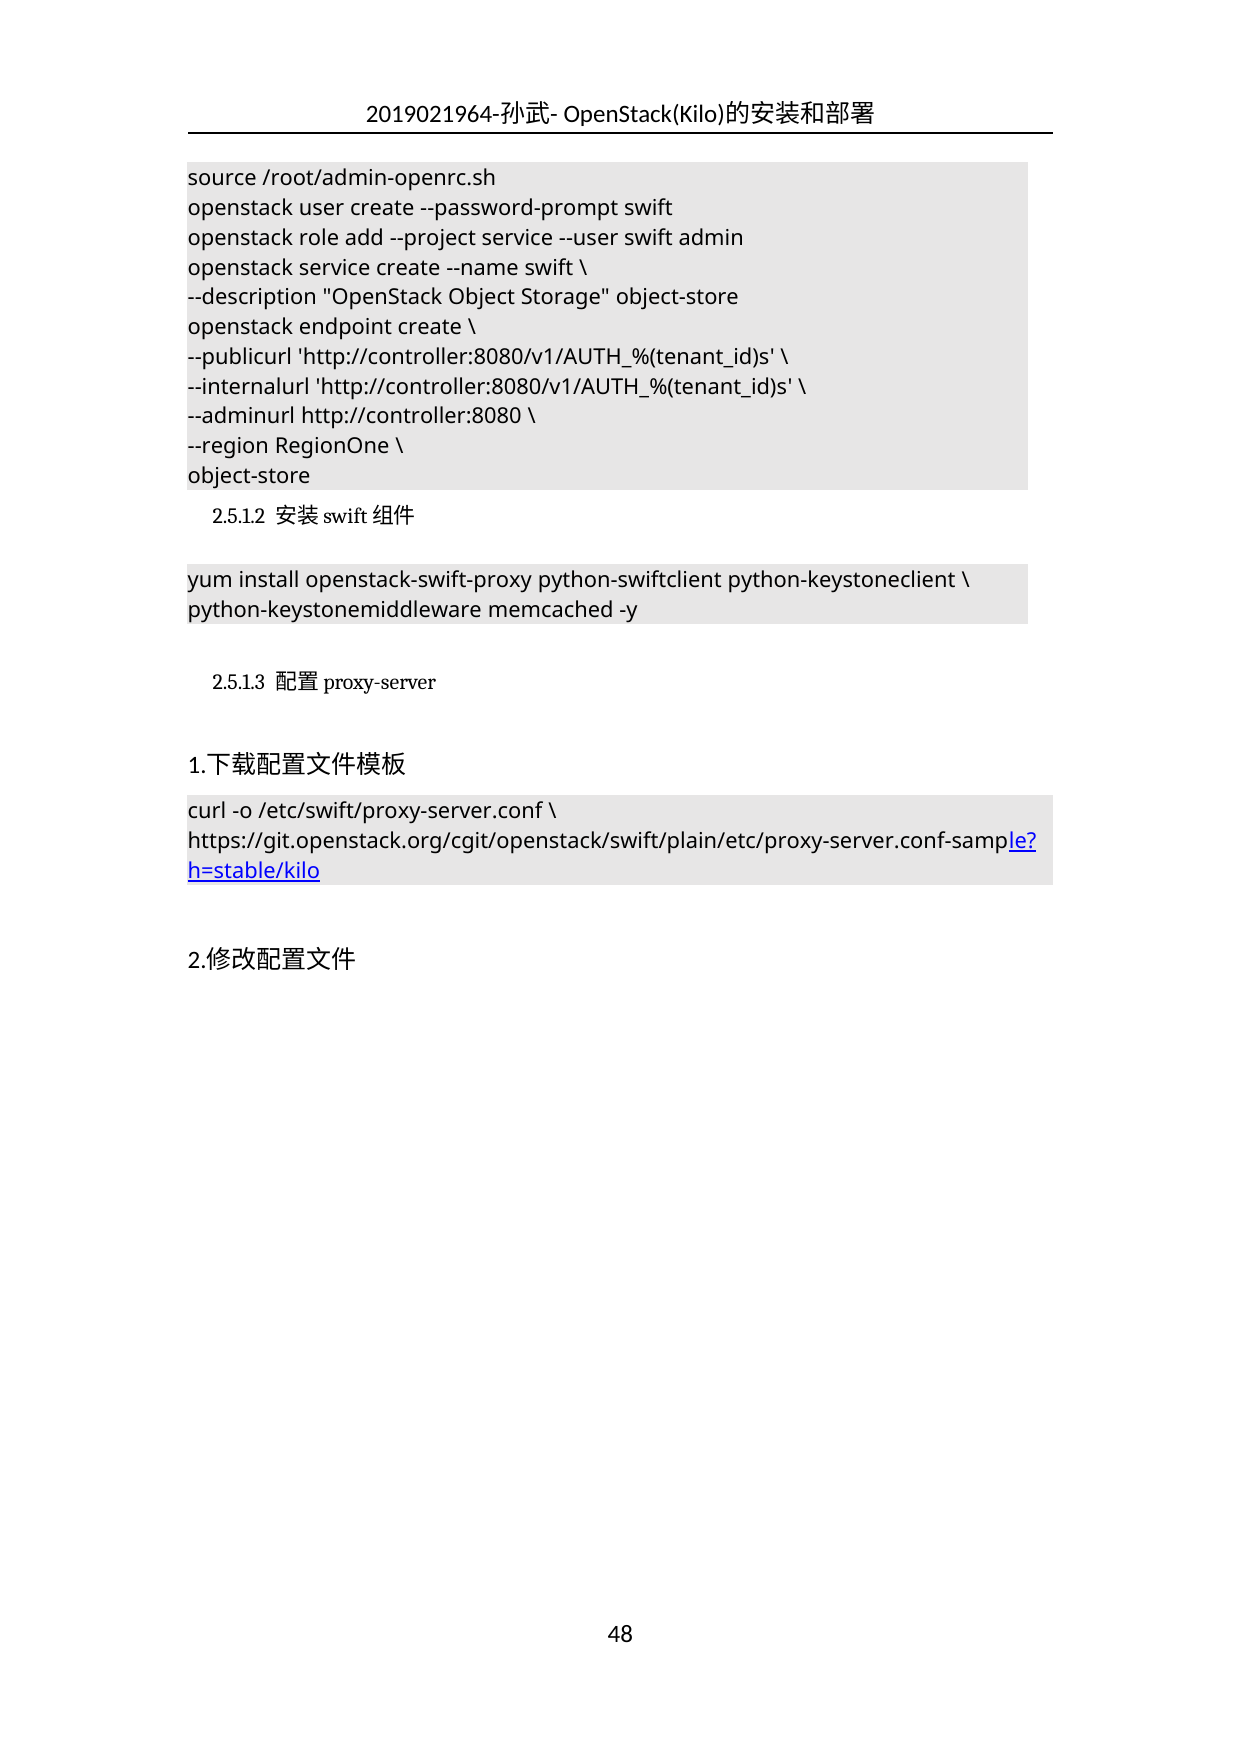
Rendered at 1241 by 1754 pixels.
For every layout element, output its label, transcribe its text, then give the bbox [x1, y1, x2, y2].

text --region RegionOne \ [187, 430, 1028, 460]
text --description "OpenStack Object Storage" object-store [187, 281, 1028, 311]
text object-store [187, 460, 1028, 490]
text openstack role add --project service --user swift admin [187, 222, 1028, 251]
text --adminurl http://controller:8080 \ [187, 400, 1028, 430]
text 1.下载配置文件模板 [187, 730, 1053, 795]
text --publicurl 'http://controller:8080/v1/AUTH_%(tenant_id)s' \ [187, 341, 1028, 371]
text openstack service create --name swift \ [187, 251, 1028, 281]
text openstack user create --password-prompt swift [187, 192, 1028, 222]
subtitle 配置proxy-server [212, 564, 1053, 698]
text 2.修改配置文件 [187, 925, 1053, 990]
text source /root/admin-openrc.sh [187, 162, 1028, 192]
text yum install openstack-swift-proxy python-swiftclient python-keystoneclient \ [187, 564, 1028, 594]
text curl -o /etc/swift/proxy-server.conf \ [187, 795, 1053, 825]
text python-keystonemiddleware memcached -y [187, 594, 1028, 624]
subtitle 安装swift组件 [212, 162, 1053, 531]
text https://git.openstack.org/cgit/openstack/swift/plain/etc/proxy-server.conf-sample?h=stable/kilo [187, 825, 1053, 885]
text --internalurl 'http://controller:8080/v1/AUTH_%(tenant_id)s' \ [187, 371, 1028, 400]
text openstack endpoint create \ [187, 311, 1028, 341]
